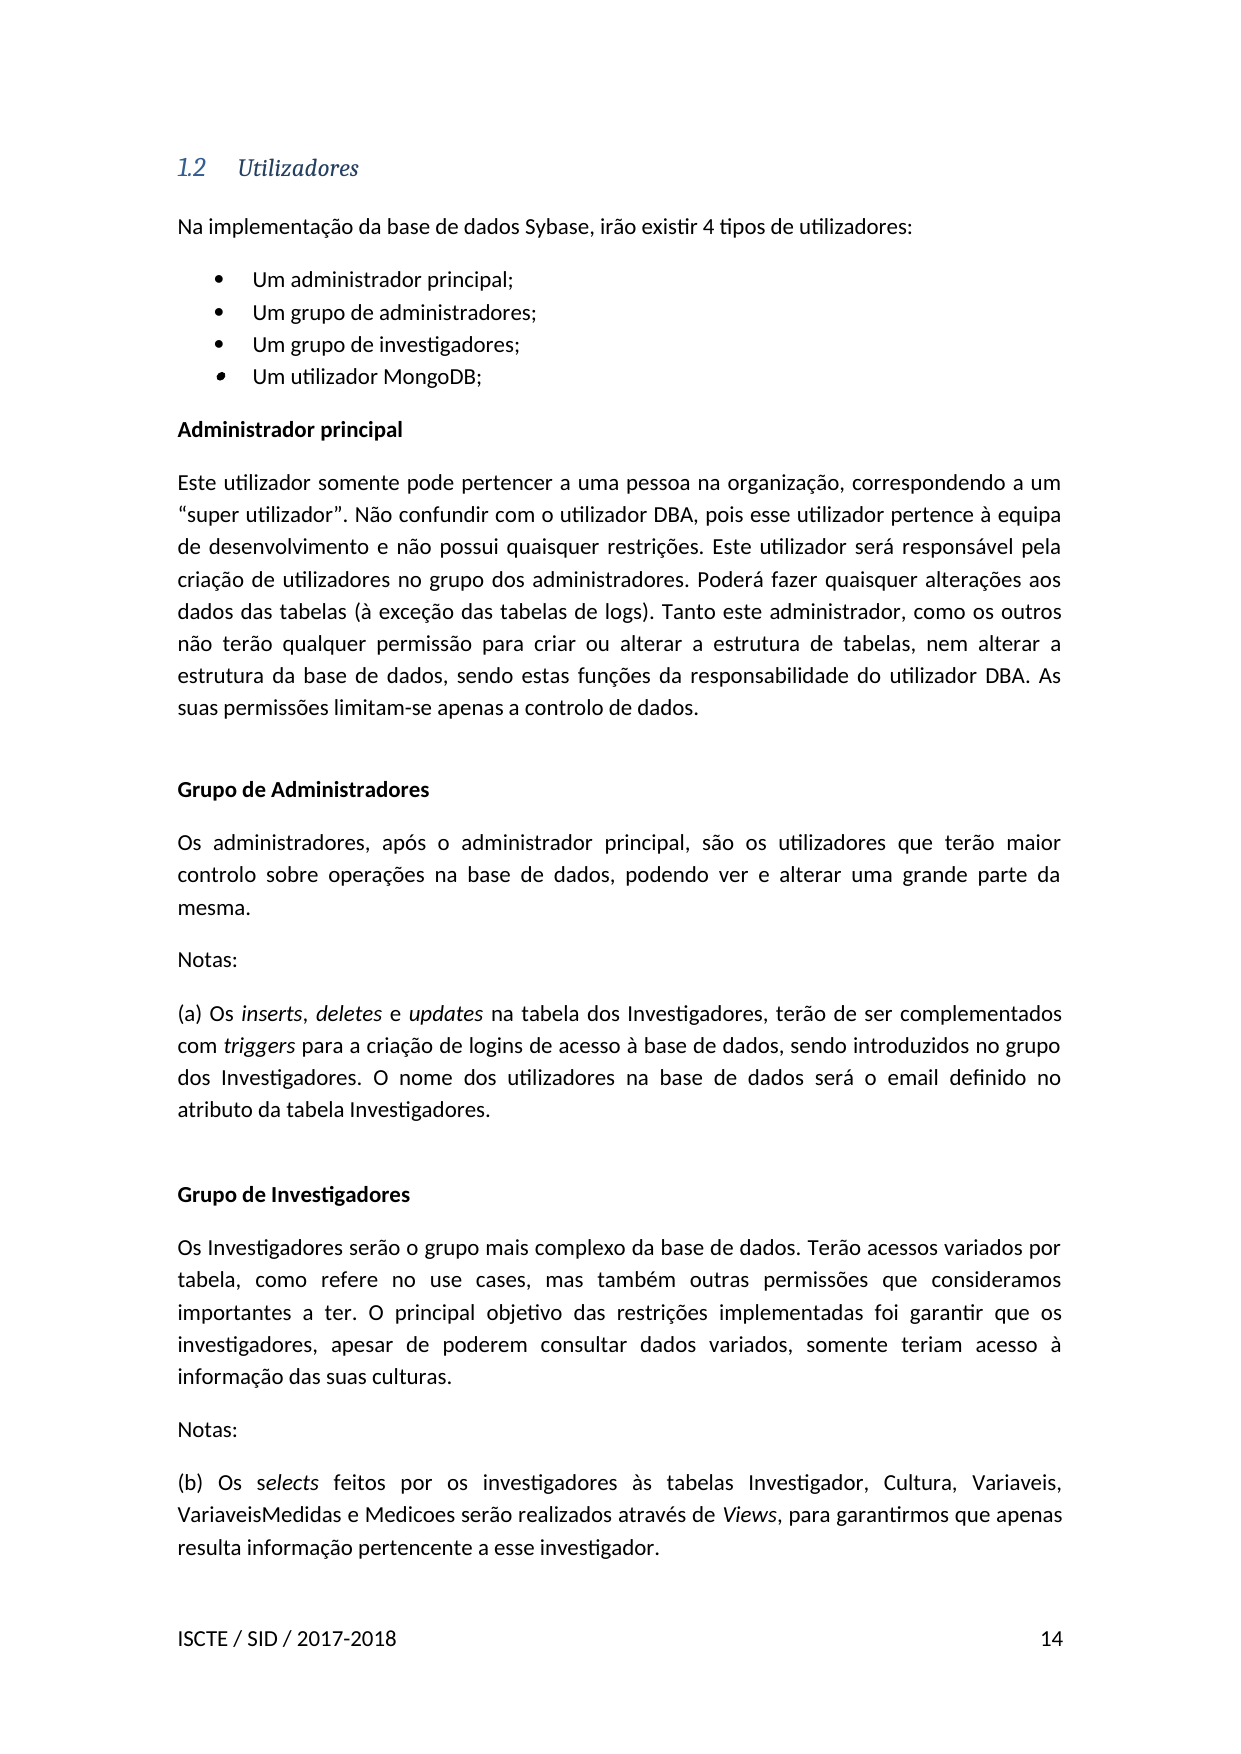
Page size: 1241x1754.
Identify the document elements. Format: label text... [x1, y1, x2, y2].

list Um administrador principal; [215, 266, 1063, 293]
subtitle Utilizadores [177, 152, 1063, 183]
text (a) Os inserts, deletes e updates na tabela dos Investigadores, terão de ser complementados com triggers para a criação de logins de acesso à base de dados, sendo introduzidos no grupo dos Investigadores. O nome dos utilizadores na base de dados será o email definido no atributo da tabela Investigadores. [177, 999, 1063, 1123]
text Notas: [177, 1415, 1063, 1443]
list Um utilizador MongoDB; [215, 362, 1063, 390]
list Um grupo de investigadores; [215, 330, 1063, 358]
text Administrador principal [177, 415, 1063, 443]
text Grupo de Investigadores [177, 1180, 1063, 1208]
text Os administradores, após o administrador principal, são os utilizadores que terão maior controlo sobre operações na base de dados, podendo ver e alterar uma grande parte da mesma. [177, 828, 1063, 921]
text Os Investigadores serão o grupo mais complexo da base de dados. Terão acessos variados por tabela, como refere no use cases, mas também outras permissões que consideramos importantes a ter. O principal objetivo das restrições implementadas foi garantir que os investigadores, apesar de poderem consultar dados variados, somente teriam acesso à informação das suas culturas. [177, 1233, 1063, 1390]
text Notas: [177, 946, 1063, 974]
list Um grupo de administradores; [215, 298, 1063, 326]
text Na implementação da base de dados Sybase, irão existir 4 tipos de utilizadores: [177, 212, 1063, 241]
text (b) Os selects feitos por os investigadores às tabelas Investigador, Cultura, Variaveis, VariaveisMedidas e Medicoes serão realizados através de Views, para garantirmos que apenas resulta informação pertencente a esse investigador. [177, 1468, 1063, 1561]
text Grupo de Administradores [177, 775, 1063, 803]
text Este utilizador somente pode pertencer a uma pessoa na organização, correspondendo a um “super utilizador”. Não confundir com o utilizador DBA, pois esse utilizador pertence à equipa de desenvolvimento e não possui quaisquer restrições. Este utilizador será responsável pela criação de utilizadores no grupo dos administradores. Poderá fazer quaisquer alterações aos dados das tabelas (à exceção das tabelas de logs). Tanto este administrador, como os outros não terão qualquer permissão para criar ou alterar a estrutura de tabelas, nem alterar a estrutura da base de dados, sendo estas funções da responsabilidade do utilizador DBA. As suas permissões limitam-se apenas a controlo de dados. [177, 468, 1063, 721]
